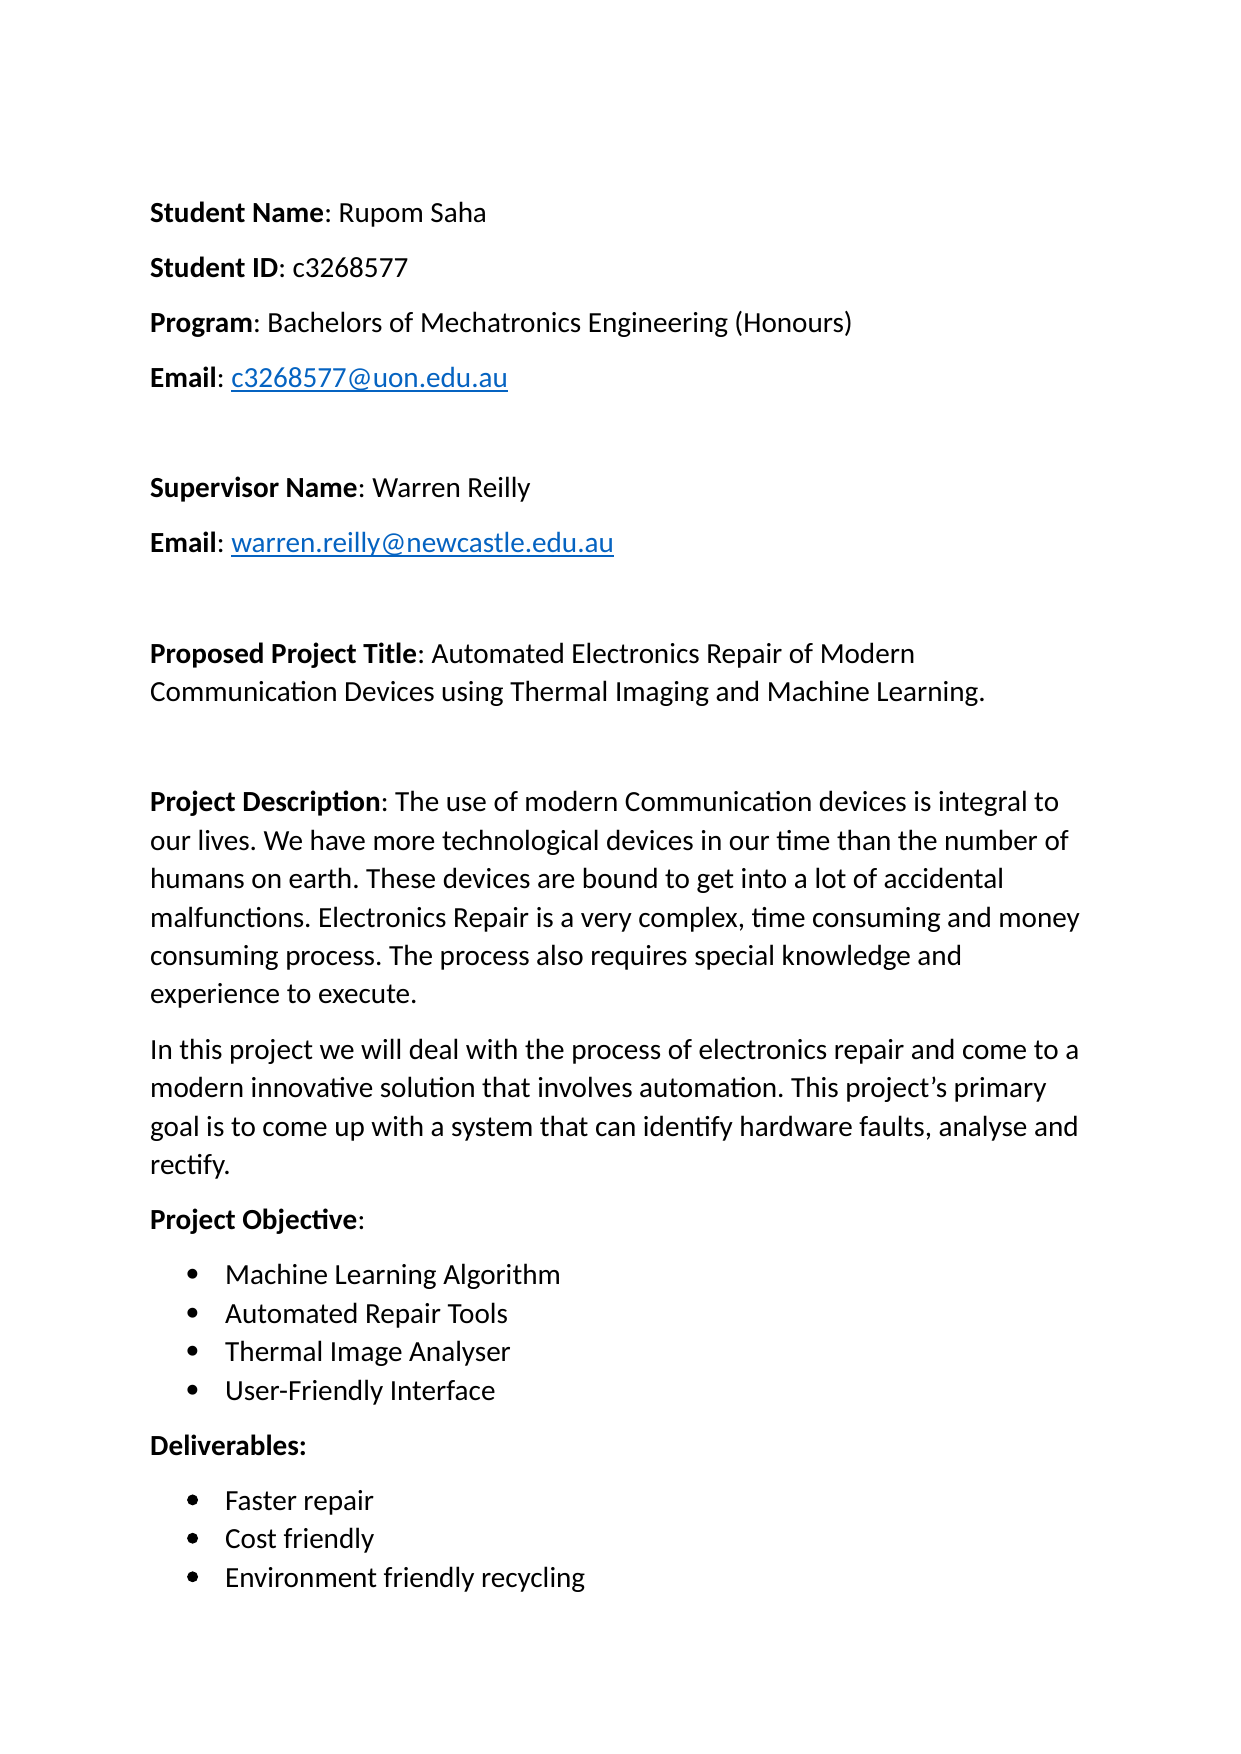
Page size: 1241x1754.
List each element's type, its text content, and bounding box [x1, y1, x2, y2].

text Project Objective: [150, 1201, 1090, 1237]
list Cost friendly [187, 1520, 1090, 1556]
list Faster repair [187, 1482, 1090, 1517]
text Student ID: c3268577 [150, 249, 1090, 285]
text In this project we will deal with the process of electronics repair and come to a modern innovative solution that involves automation. This project’s primary goal is to come up with a system that can identify hardware faults, analyse and rectify. [150, 1031, 1090, 1182]
text Supervisor Name: Warren Reilly [150, 469, 1090, 505]
text Project Description: The use of modern Communication devices is integral to our lives. We have more technological devices in our time than the number of humans on earth. These devices are bound to get into a lot of accidental malfunctions. Electronics Repair is a very complex, time consuming and money consuming process. The process also requires special knowledge and experience to execute. [150, 783, 1090, 1011]
list Automated Repair Tools [187, 1295, 1090, 1330]
text Deliverables: [150, 1427, 1090, 1462]
list Thermal Image Analyser [187, 1333, 1090, 1369]
text Program: Bachelors of Mechatronics Engineering (Honours) [150, 304, 1090, 340]
text Email: c3268577@uon.edu.au [150, 359, 1090, 395]
list User-Friendly Interface [187, 1372, 1090, 1407]
list Environment friendly recycling [187, 1559, 1090, 1594]
text Email: warren.reilly@newcastle.edu.au [150, 524, 1090, 560]
text Student Name: Rupom Saha [150, 194, 1090, 229]
list Machine Learning Algorithm [187, 1256, 1090, 1292]
text Proposed Project Title: Automated Electronics Repair of Modern Communication Devices using Thermal Imaging and Machine Learning. [150, 635, 1090, 709]
